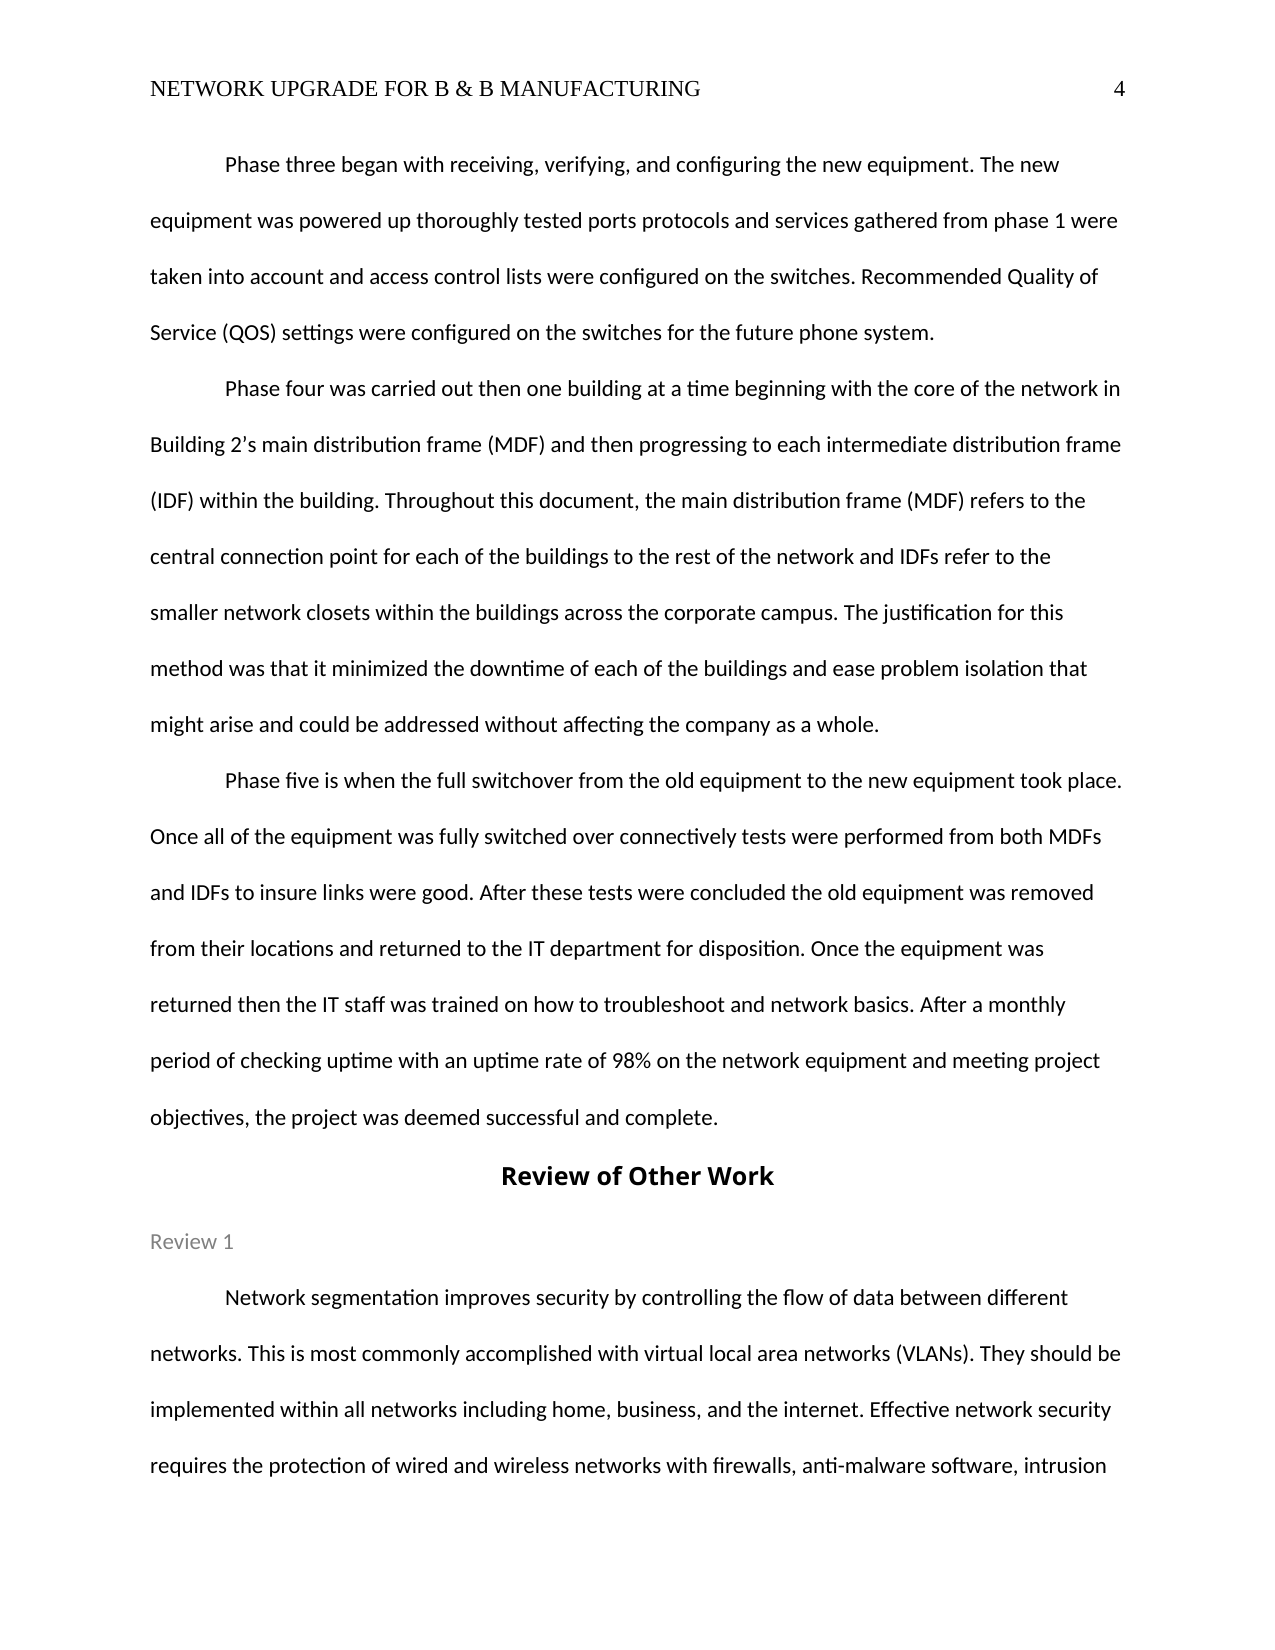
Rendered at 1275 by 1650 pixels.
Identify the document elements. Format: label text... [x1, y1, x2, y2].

subtitle Review of Other Work [150, 1159, 1125, 1193]
text Phase four was carried out then one building at a time beginning with the core of the network in Building 2’s main distribution frame (MDF) and then progressing to each intermediate distribution frame (IDF) within the building. Throughout this document, the main distribution frame (MDF) refers to the central connection point for each of the buildings to the rest of the network and IDFs refer to the smaller network closets within the buildings across the corporate campus. The justification for this method was that it minimized the downtime of each of the buildings and ease problem isolation that might arise and could be addressed without affecting the company as a whole. [150, 374, 1125, 738]
text Phase three began with receiving, verifying, and configuring the new equipment. The new equipment was powered up thoroughly tested ports protocols and services gathered from phase 1 were taken into account and access control lists were configured on the switches. Recommended Quality of Service (QOS) settings were configured on the switches for the future phone system. [150, 150, 1125, 346]
text Phase five is when the full switchover from the old equipment to the new equipment took place. Once all of the equipment was fully switched over connectively tests were performed from both MDFs and IDFs to insure links were good. After these tests were concluded the old equipment was removed from their locations and returned to the IT department for disposition. Once the equipment was returned then the IT staff was trained on how to troubleshoot and network basics. After a monthly period of checking uptime with an uptime rate of 98% on the network equipment and meeting project objectives, the project was deemed successful and complete. [150, 766, 1125, 1131]
text Review 1 [150, 1227, 1125, 1255]
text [150, 1283, 1125, 1479]
